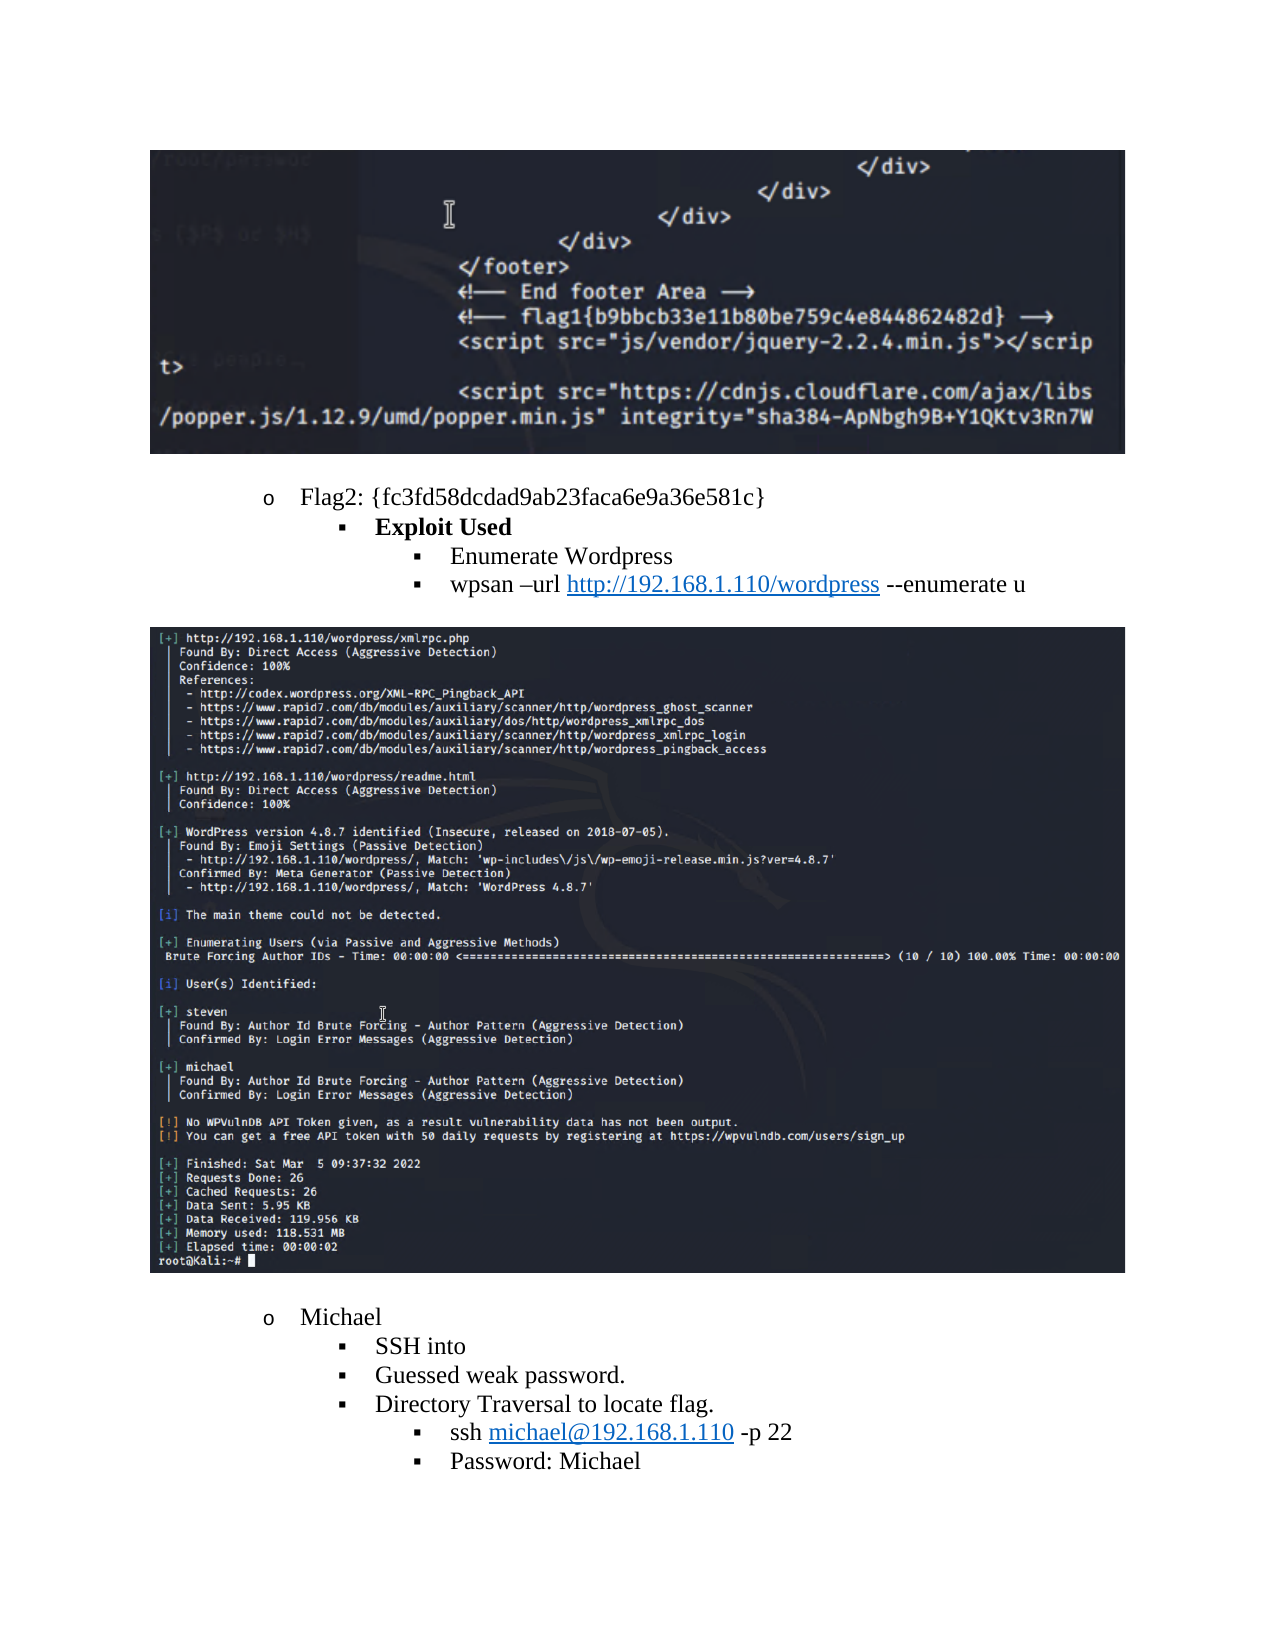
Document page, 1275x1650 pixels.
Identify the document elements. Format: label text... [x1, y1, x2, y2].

picture [150, 150, 1125, 454]
list SSH into [337, 1331, 1125, 1360]
picture [150, 627, 1125, 1273]
list Michael [262, 1302, 1125, 1331]
list ssh michael@192.168.1.110 -p 22 [412, 1417, 1125, 1446]
list Exploit Used [337, 512, 1125, 541]
list Password: Michael [412, 1446, 1125, 1475]
list Flag2: {fc3fd58dcdad9ab23faca6e9a36e581c} [262, 482, 1125, 512]
list Directory Traversal to locate flag. [337, 1389, 1125, 1417]
list wpsan –url http://192.168.1.110/wordpress --enumerate u [412, 569, 1125, 598]
list Guessed weak password. [337, 1360, 1125, 1389]
list Enumerate Wordpress [412, 541, 1125, 569]
